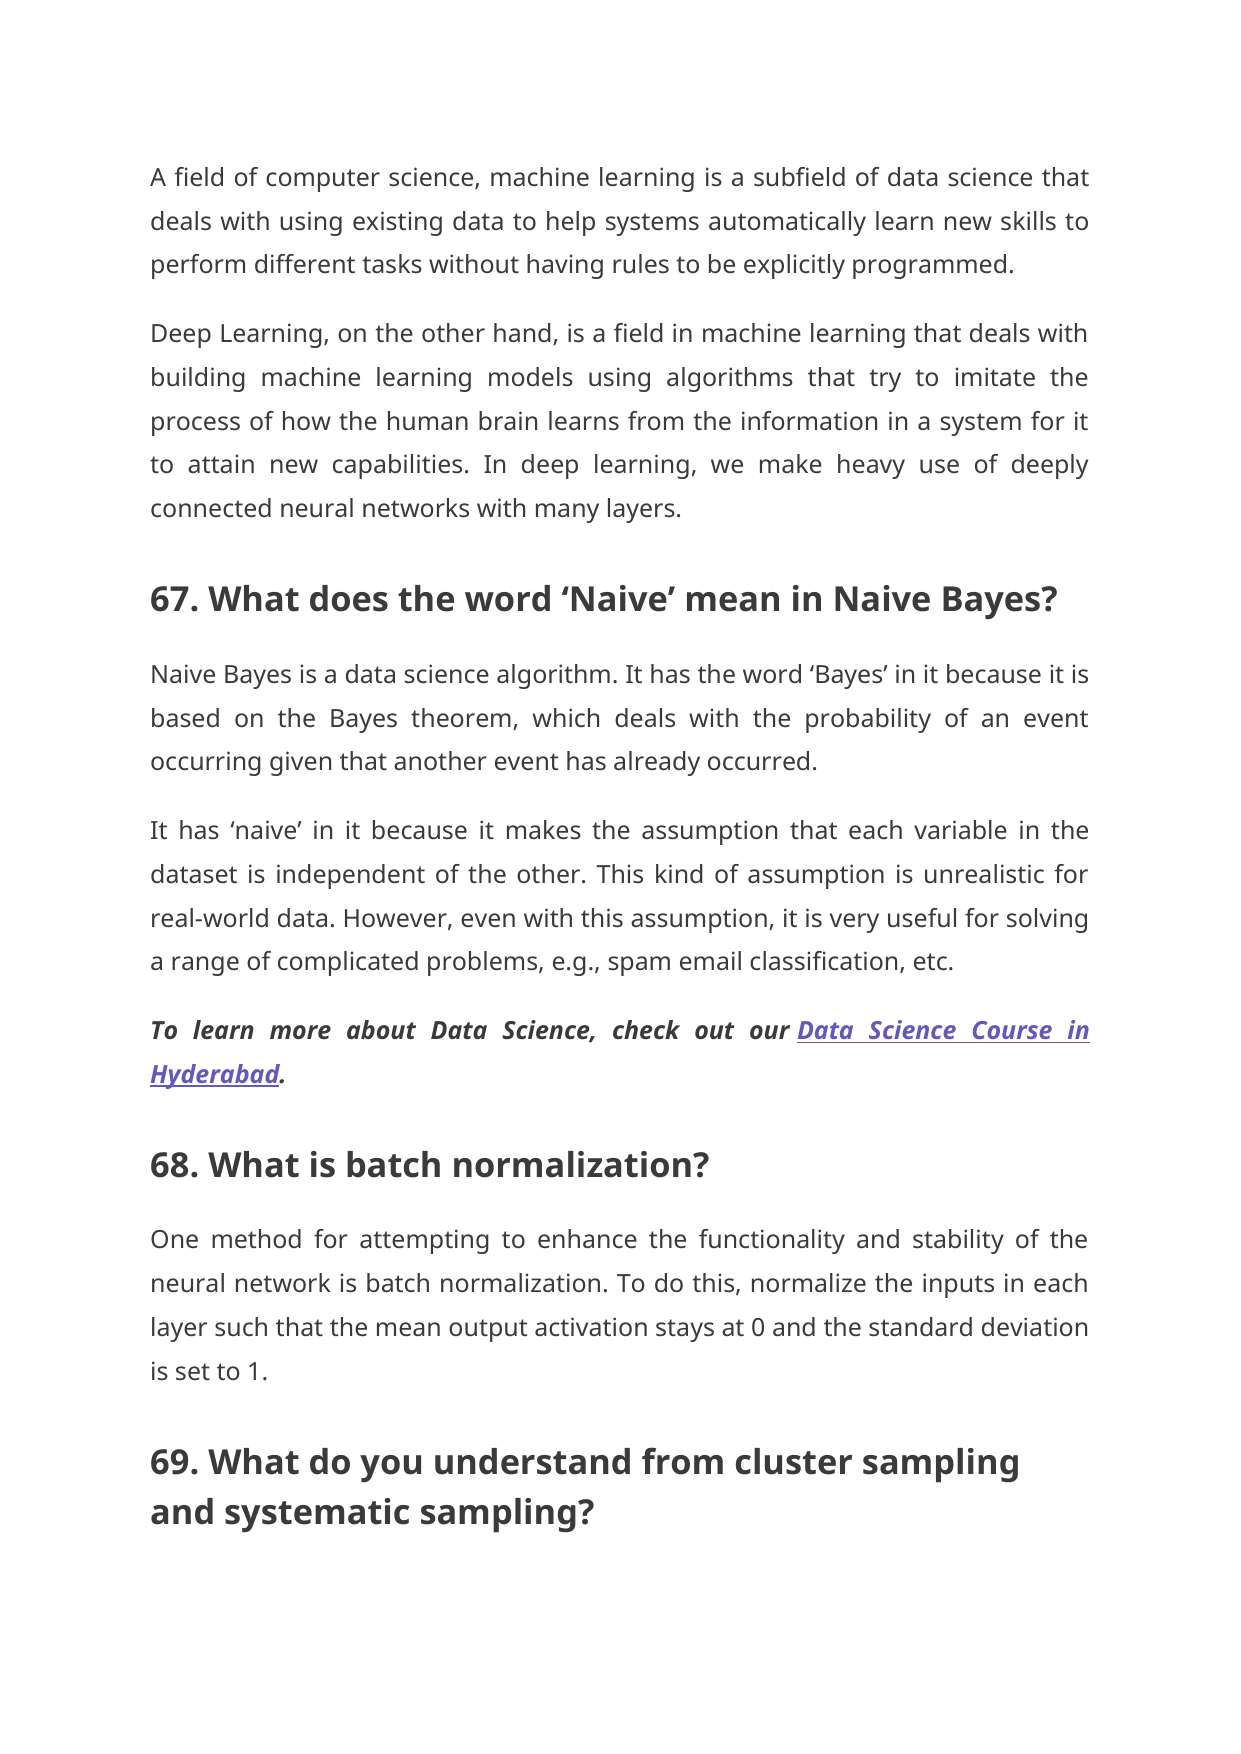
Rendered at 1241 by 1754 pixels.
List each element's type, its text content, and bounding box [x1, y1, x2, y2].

subtitle 67. What does the word ‘Naive’ mean in Naive Bayes? [150, 572, 1090, 622]
text Naive Bayes is a data science algorithm. It has the word ‘Bayes’ in it because it is based on the Bayes theorem, which deals with the probability of an event occurring given that another event has already occurred. [150, 647, 1090, 778]
subtitle 69. What do you understand from cluster sampling and systematic sampling? [150, 1434, 1090, 1534]
text Deep Learning, on the other hand, is a field in machine learning that deals with building machine learning models using algorithms that try to imitate the process of how the human brain learns from the information in a system for it to attain new capabilities. In deep learning, we make heavy use of deeply connected neural networks with many layers. [150, 306, 1090, 525]
text One method for attempting to enhance the functionality and stability of the neural network is batch normalization. To do this, normalize the inputs in each layer such that the mean output activation stays at 0 and the standard deviation is set to 1. [150, 1212, 1090, 1387]
text It has ‘naive’ in it because it makes the assumption that each variable in the dataset is independent of the other. This kind of assumption is unrealistic for real-world data. However, even with this assumption, it is very useful for solving a range of complicated problems, e.g., spam email classification, etc. [150, 803, 1090, 978]
text A field of computer science, machine learning is a subfield of data science that deals with using existing data to help systems automatically learn new skills to perform different tasks without having rules to be explicitly programmed. [150, 150, 1090, 281]
text To learn more about Data Science, check out our Data Science Course in Hyderabad. [150, 1003, 1090, 1091]
subtitle 68. What is batch normalization? [150, 1137, 1090, 1187]
